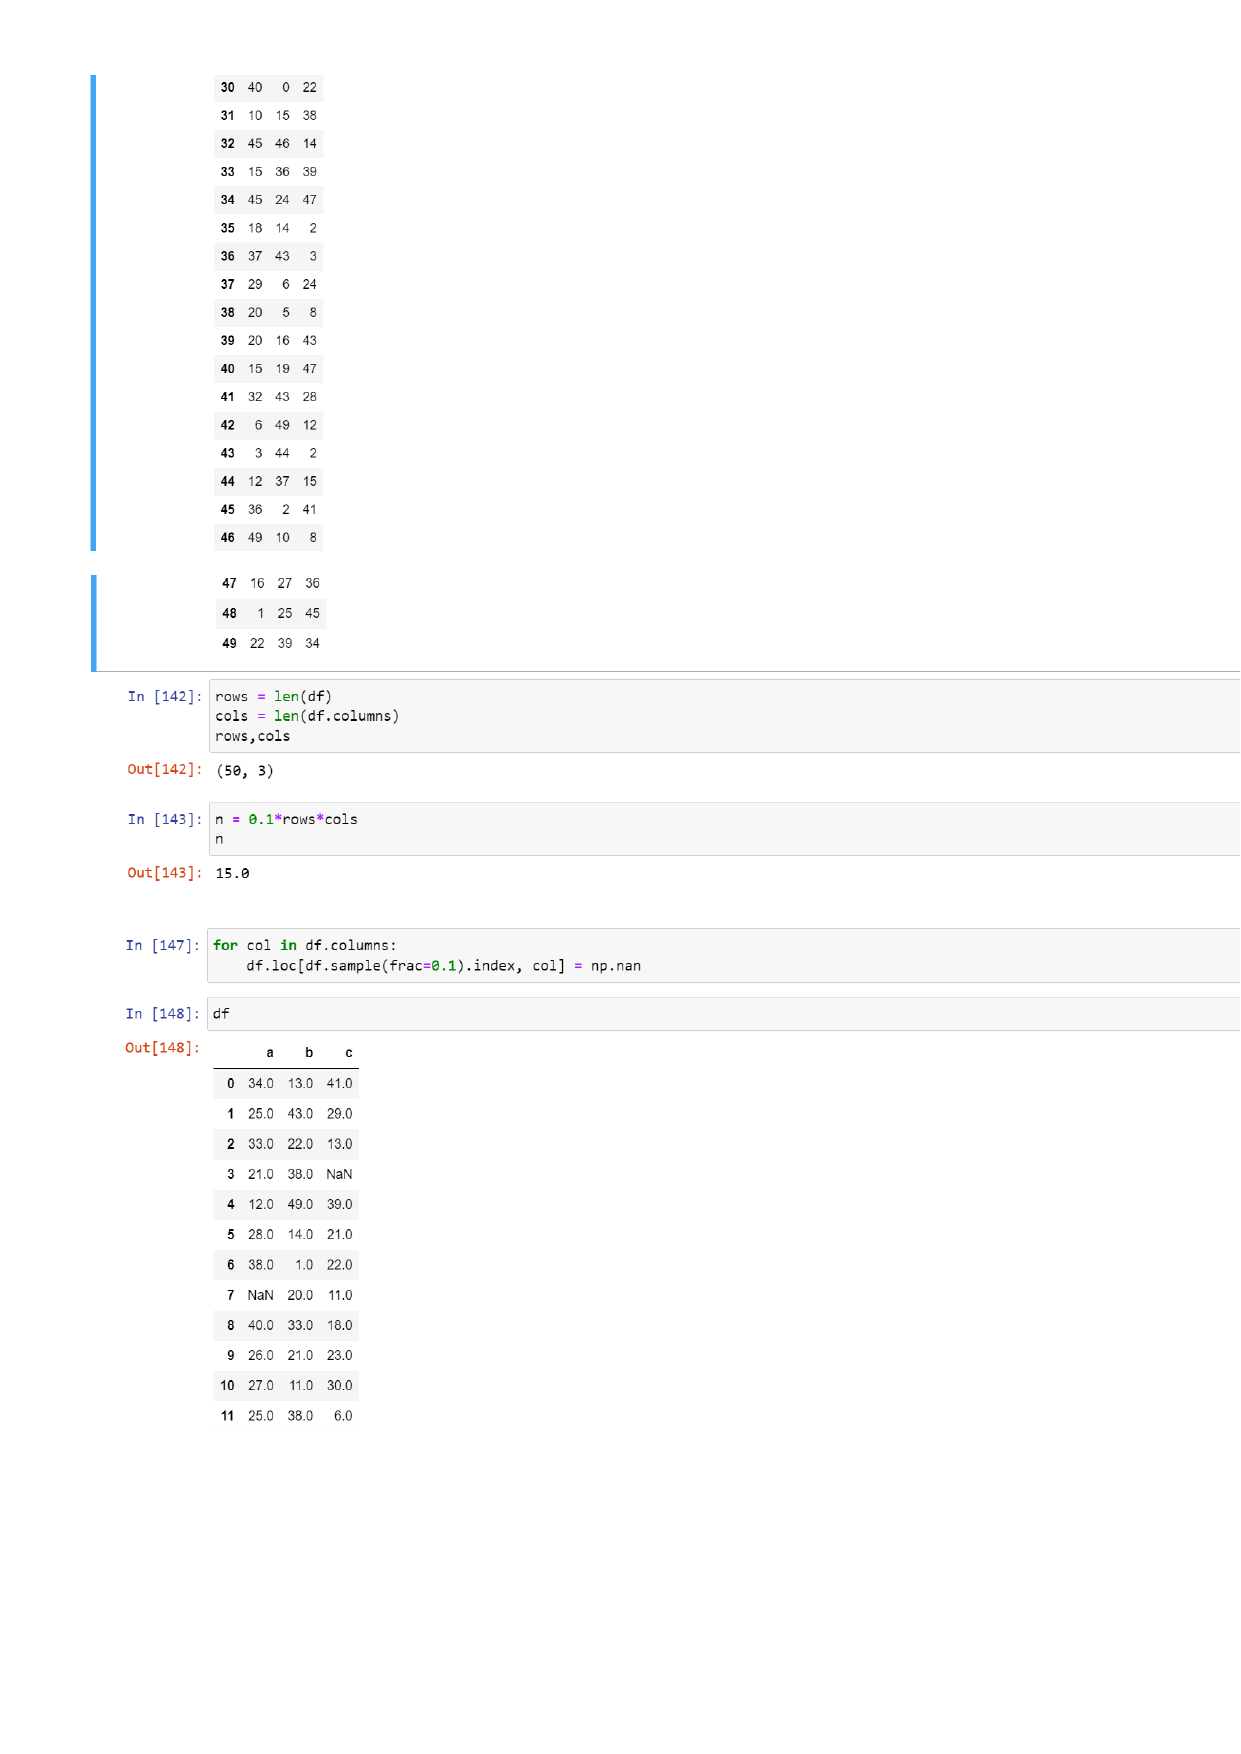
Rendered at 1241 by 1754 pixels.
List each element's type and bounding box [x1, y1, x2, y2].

picture [75, 575, 1241, 888]
picture [75, 912, 1241, 1431]
picture [75, 75, 1241, 551]
